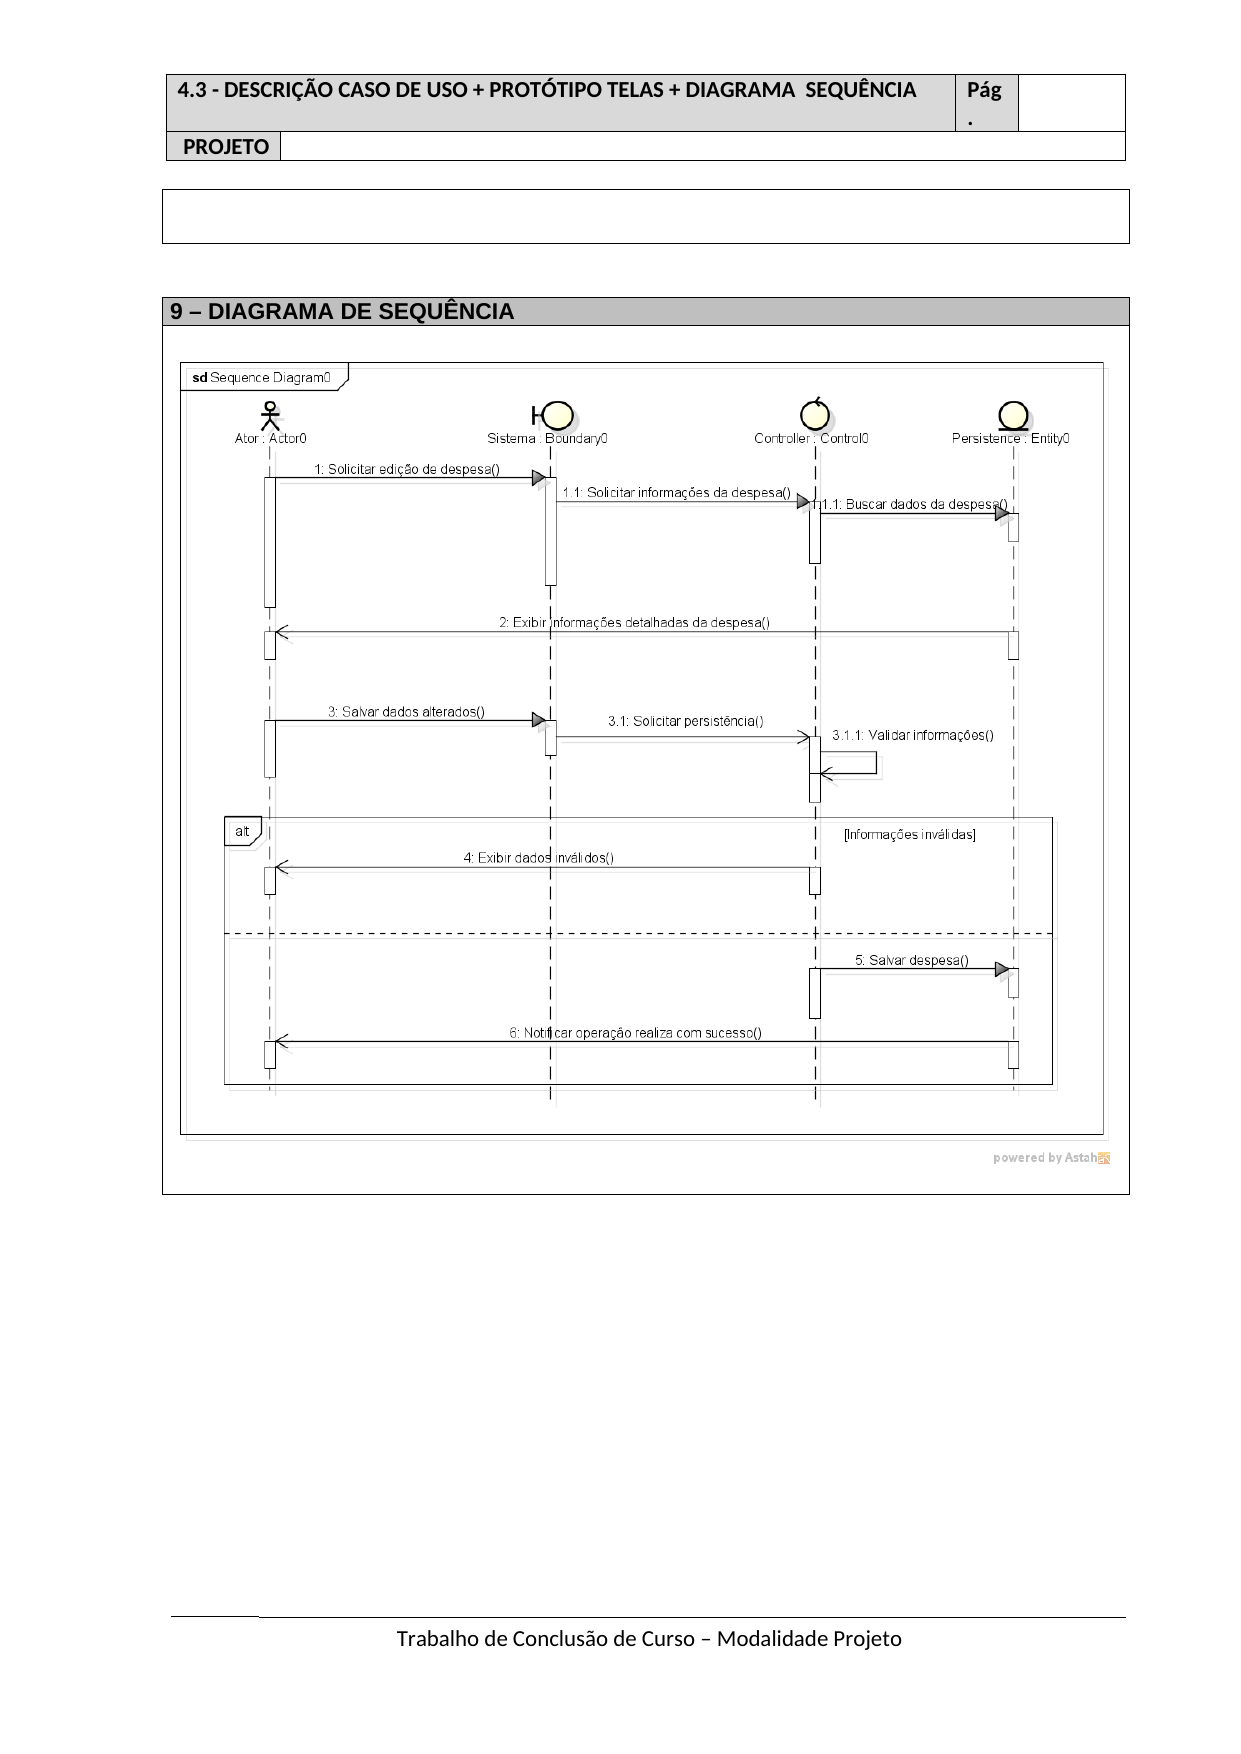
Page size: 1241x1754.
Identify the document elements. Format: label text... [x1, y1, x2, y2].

table_cell [163, 190, 1129, 243]
picture [169, 352, 1114, 1168]
table_cell [163, 326, 1129, 1194]
table_header 9 – DIAGRAMA DE SEQUÊNCIA [163, 298, 1129, 325]
